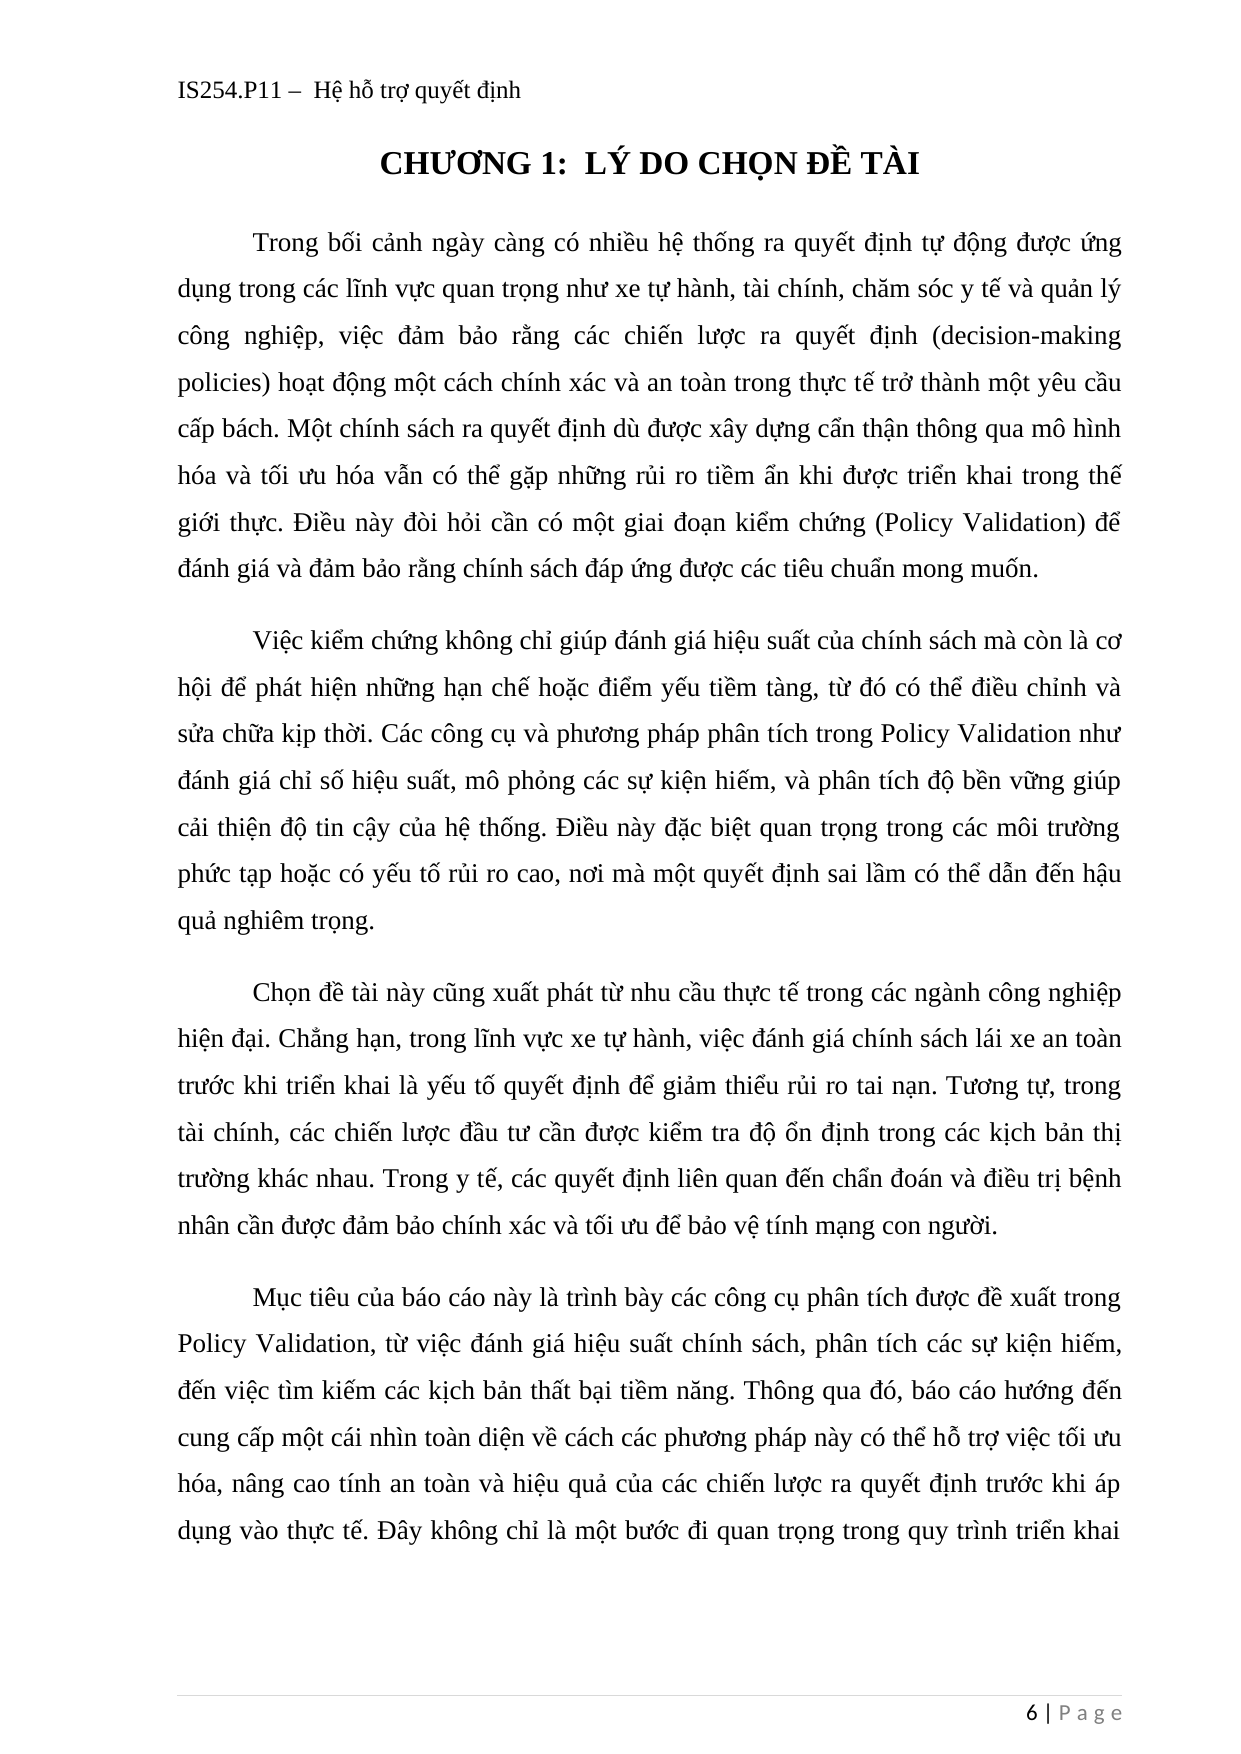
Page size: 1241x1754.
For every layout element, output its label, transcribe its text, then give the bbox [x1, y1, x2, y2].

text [177, 1281, 1122, 1545]
text Việc kiểm chứng không chỉ giúp đánh giá hiệu suất của chính sách mà còn là cơ hội để phát hiện những hạn chế hoặc điểm yếu tiềm tàng, từ đó có thể điều chỉnh và sửa chữa kịp thời. Các công cụ và phương pháp phân tích trong Policy Validation như đánh giá chỉ số hiệu suất, mô phỏng các sự kiện hiếm, và phân tích độ bền vững giúp cải thiện độ tin cậy của hệ thống. Điều này đặc biệt quan trọng trong các môi trường phức tạp hoặc có yếu tố rủi ro cao, nơi mà một quyết định sai lầm có thể dẫn đến hậu quả nghiêm trọng. [177, 624, 1122, 935]
text Trong bối cảnh ngày càng có nhiều hệ thống ra quyết định tự động được ứng dụng trong các lĩnh vực quan trọng như xe tự hành, tài chính, chăm sóc y tế và quản lý công nghiệp, việc đảm bảo rằng các chiến lược ra quyết định (decision-making policies) hoạt động một cách chính xác và an toàn trong thực tế trở thành một yêu cầu cấp bách. Một chính sách ra quyết định dù được xây dựng cẩn thận thông qua mô hình hóa và tối ưu hóa vẫn có thể gặp những rủi ro tiềm ẩn khi được triển khai trong thế giới thực. Điều này đòi hỏi cần có một giai đoạn kiểm chứng (Policy Validation) để đánh giá và đảm bảo rằng chính sách đáp ứng được các tiêu chuẩn mong muốn. [177, 226, 1122, 583]
subtitle LÝ DO CHỌN ĐỀ TÀI [177, 143, 1122, 181]
text Chọn đề tài này cũng xuất phát từ nhu cầu thực tế trong các ngành công nghiệp hiện đại. Chẳng hạn, trong lĩnh vực xe tự hành, việc đánh giá chính sách lái xe an toàn trước khi triển khai là yếu tố quyết định để giảm thiểu rủi ro tai nạn. Tương tự, trong tài chính, các chiến lược đầu tư cần được kiểm tra độ ổn định trong các kịch bản thị trường khác nhau. Trong y tế, các quyết định liên quan đến chẩn đoán và điều trị bệnh nhân cần được đảm bảo chính xác và tối ưu để bảo vệ tính mạng con người. [177, 976, 1122, 1240]
